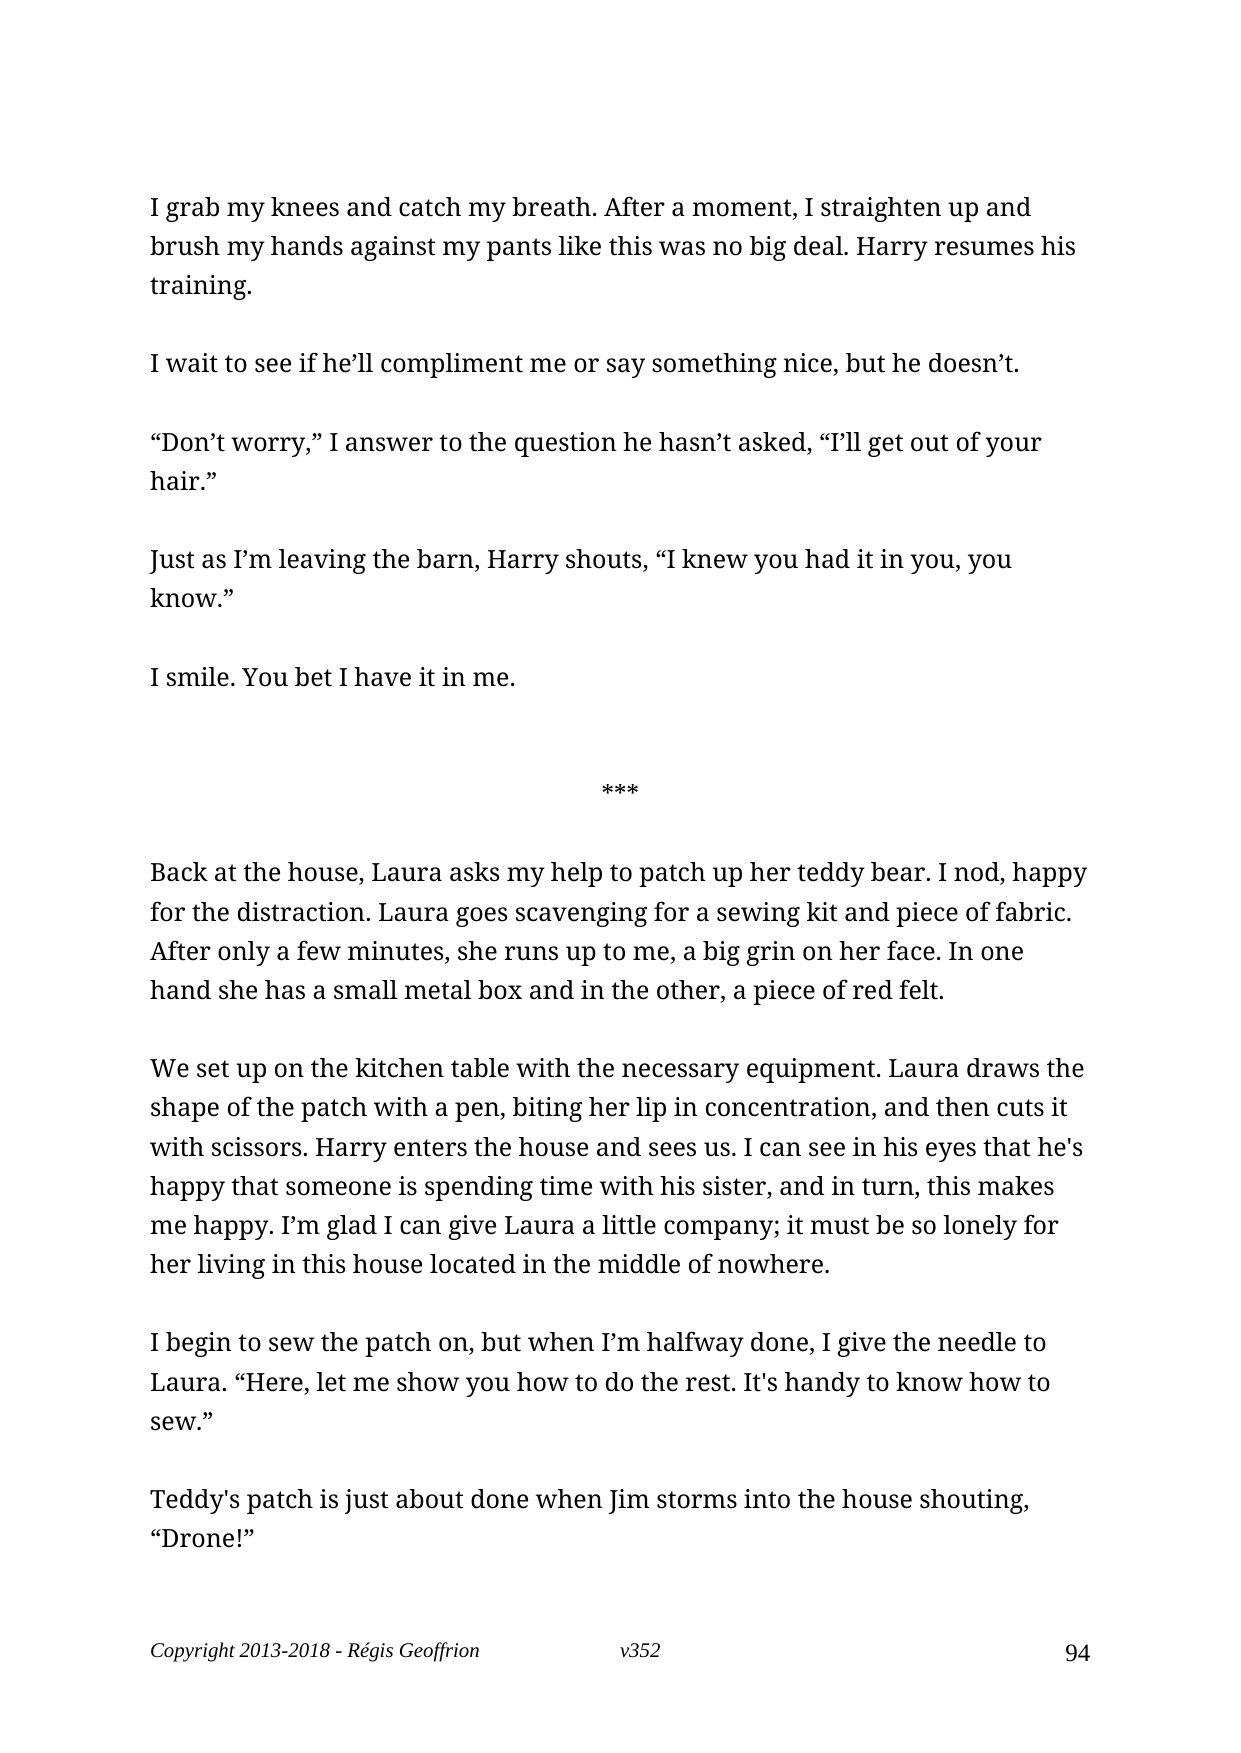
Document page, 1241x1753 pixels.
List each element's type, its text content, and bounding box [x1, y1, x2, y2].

text Back at the house, Laura asks my help to patch up her teddy bear. I nod, happy for the distraction. Laura goes scavenging for a sewing kit and piece of fabric. After only a few minutes, she runs up to me, a big grin on her face. In one hand she has a small metal box and in the other, a piece of red felt. [150, 855, 1090, 1007]
text Teddy's patch is just about done when Jim storms into the house shouting, “Drone!” [150, 1482, 1090, 1555]
text I wait to see if he’ll compliment me or say something nice, but he doesn’t. [150, 346, 1090, 380]
text I begin to sew the patch on, but when I’m halfway done, I give the needle to Laura. “Here, let me show you how to do the rest. It's handy to know how to sew.” [150, 1325, 1090, 1437]
text “Don’t worry,” I answer to the question he hasn’t asked, “I’ll get out of your hair.” [150, 424, 1090, 497]
text Just as I’m leaving the barn, Harry shouts, “I knew you had it in you, you know.” [150, 542, 1090, 615]
text I smile. You bet I have it in me. [150, 659, 1090, 693]
text We set up on the kitchen table with the necessary equipment. Laura draws the shape of the patch with a pen, biting her lip in concentration, and then cuts it with scissors. Harry enters the house and sees us. I can see in his eyes that he's happy that someone is spending time with his sister, and in turn, this makes me happy. I’m glad I can give Laura a little company; it must be so lonely for her living in this house located in the middle of nowhere. [150, 1051, 1090, 1281]
text I grab my knees and catch my breath. After a moment, I straighten up and brush my hands against my pants like this was no big deal. Harry resumes his training. [150, 189, 1090, 302]
text *** [150, 777, 1090, 811]
